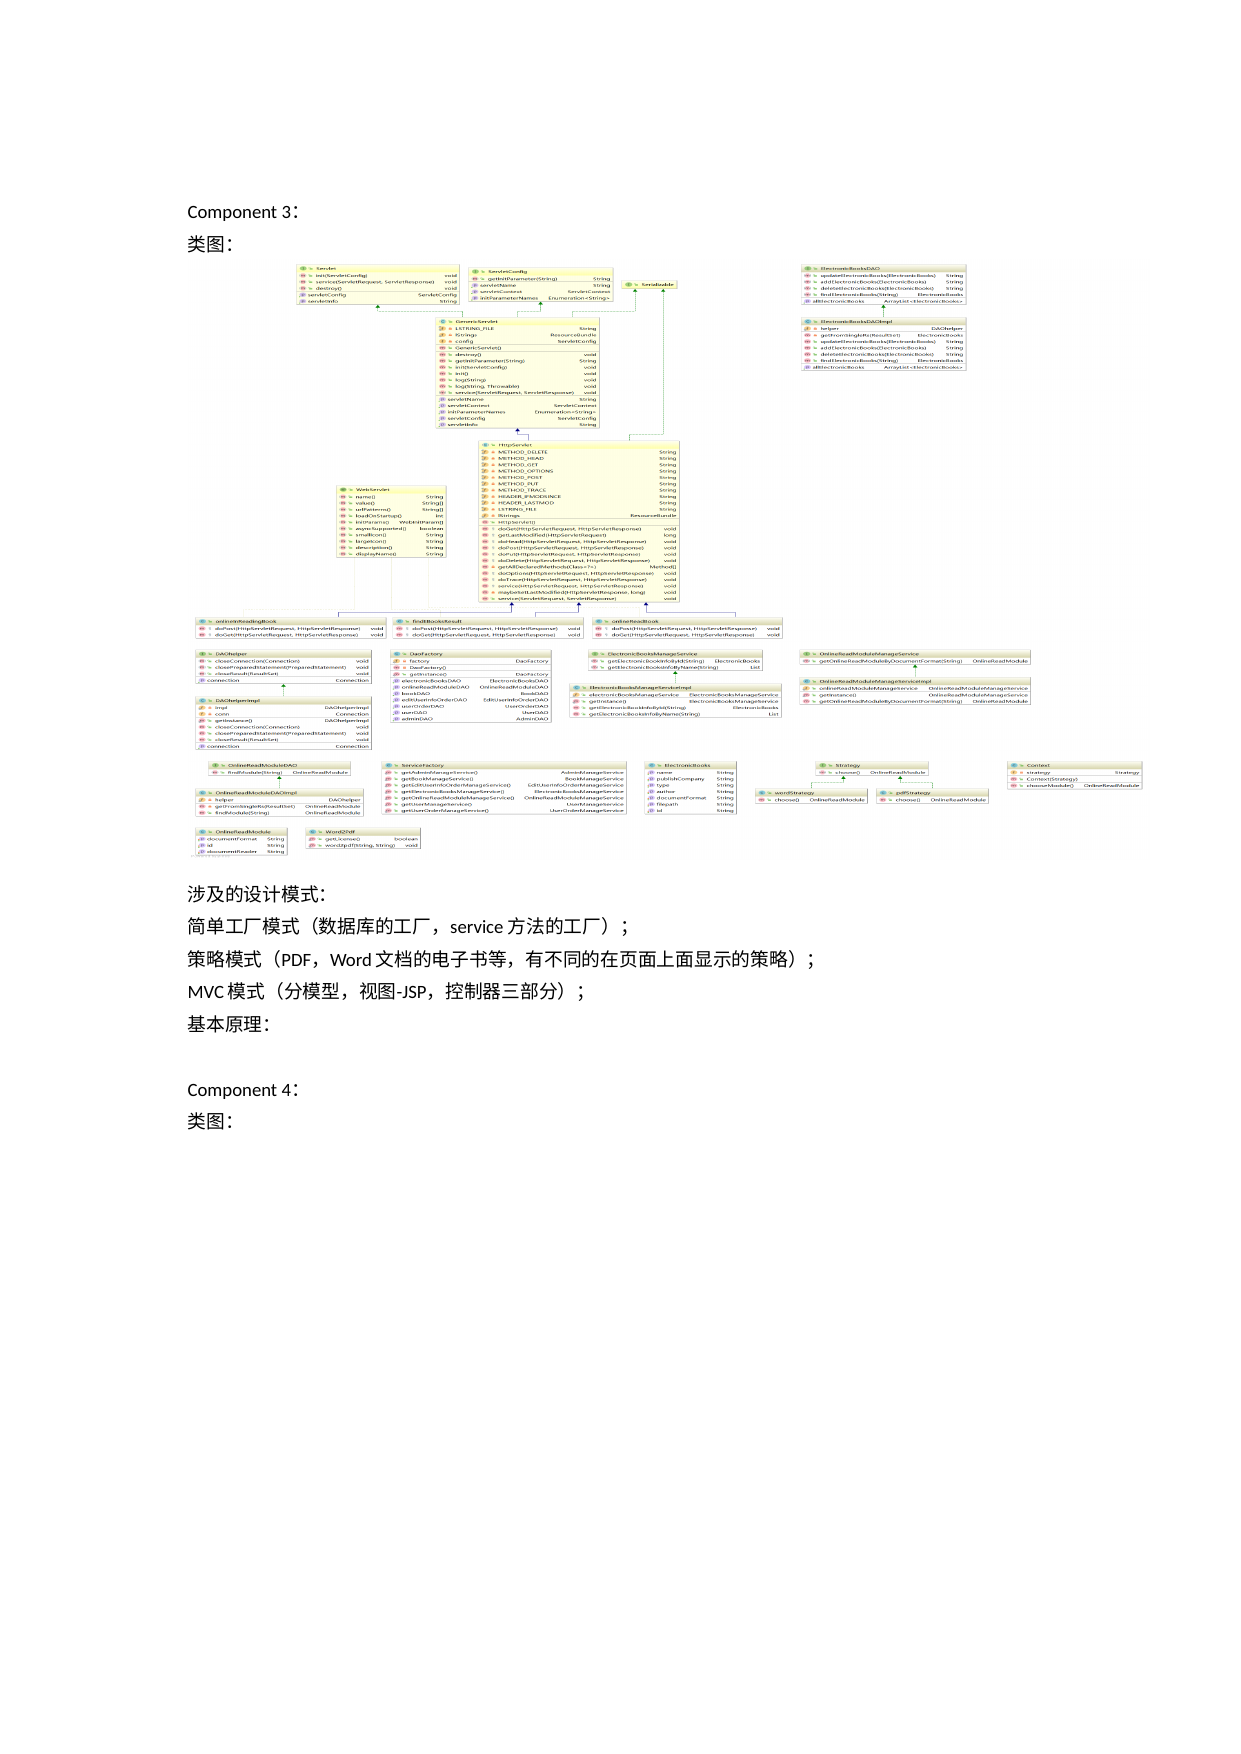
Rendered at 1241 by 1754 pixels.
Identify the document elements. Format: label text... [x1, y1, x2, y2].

text 简单工厂模式（数据库的工厂，service方法的工厂）； [187, 909, 1053, 942]
text Component 3： [187, 194, 1053, 227]
text 类图： [187, 227, 1053, 259]
text 基本原理： [187, 1007, 1053, 1039]
text Component 4： [187, 1072, 1053, 1104]
text 类图： [187, 1104, 1053, 1137]
picture [187, 259, 1150, 860]
text 涉及的设计模式： [187, 877, 1053, 909]
text 策略模式（PDF，Word文档的电子书等，有不同的在页面上面显示的策略）； [187, 942, 1053, 974]
text MVC模式（分模型，视图-JSP，控制器三部分）； [187, 974, 1053, 1007]
